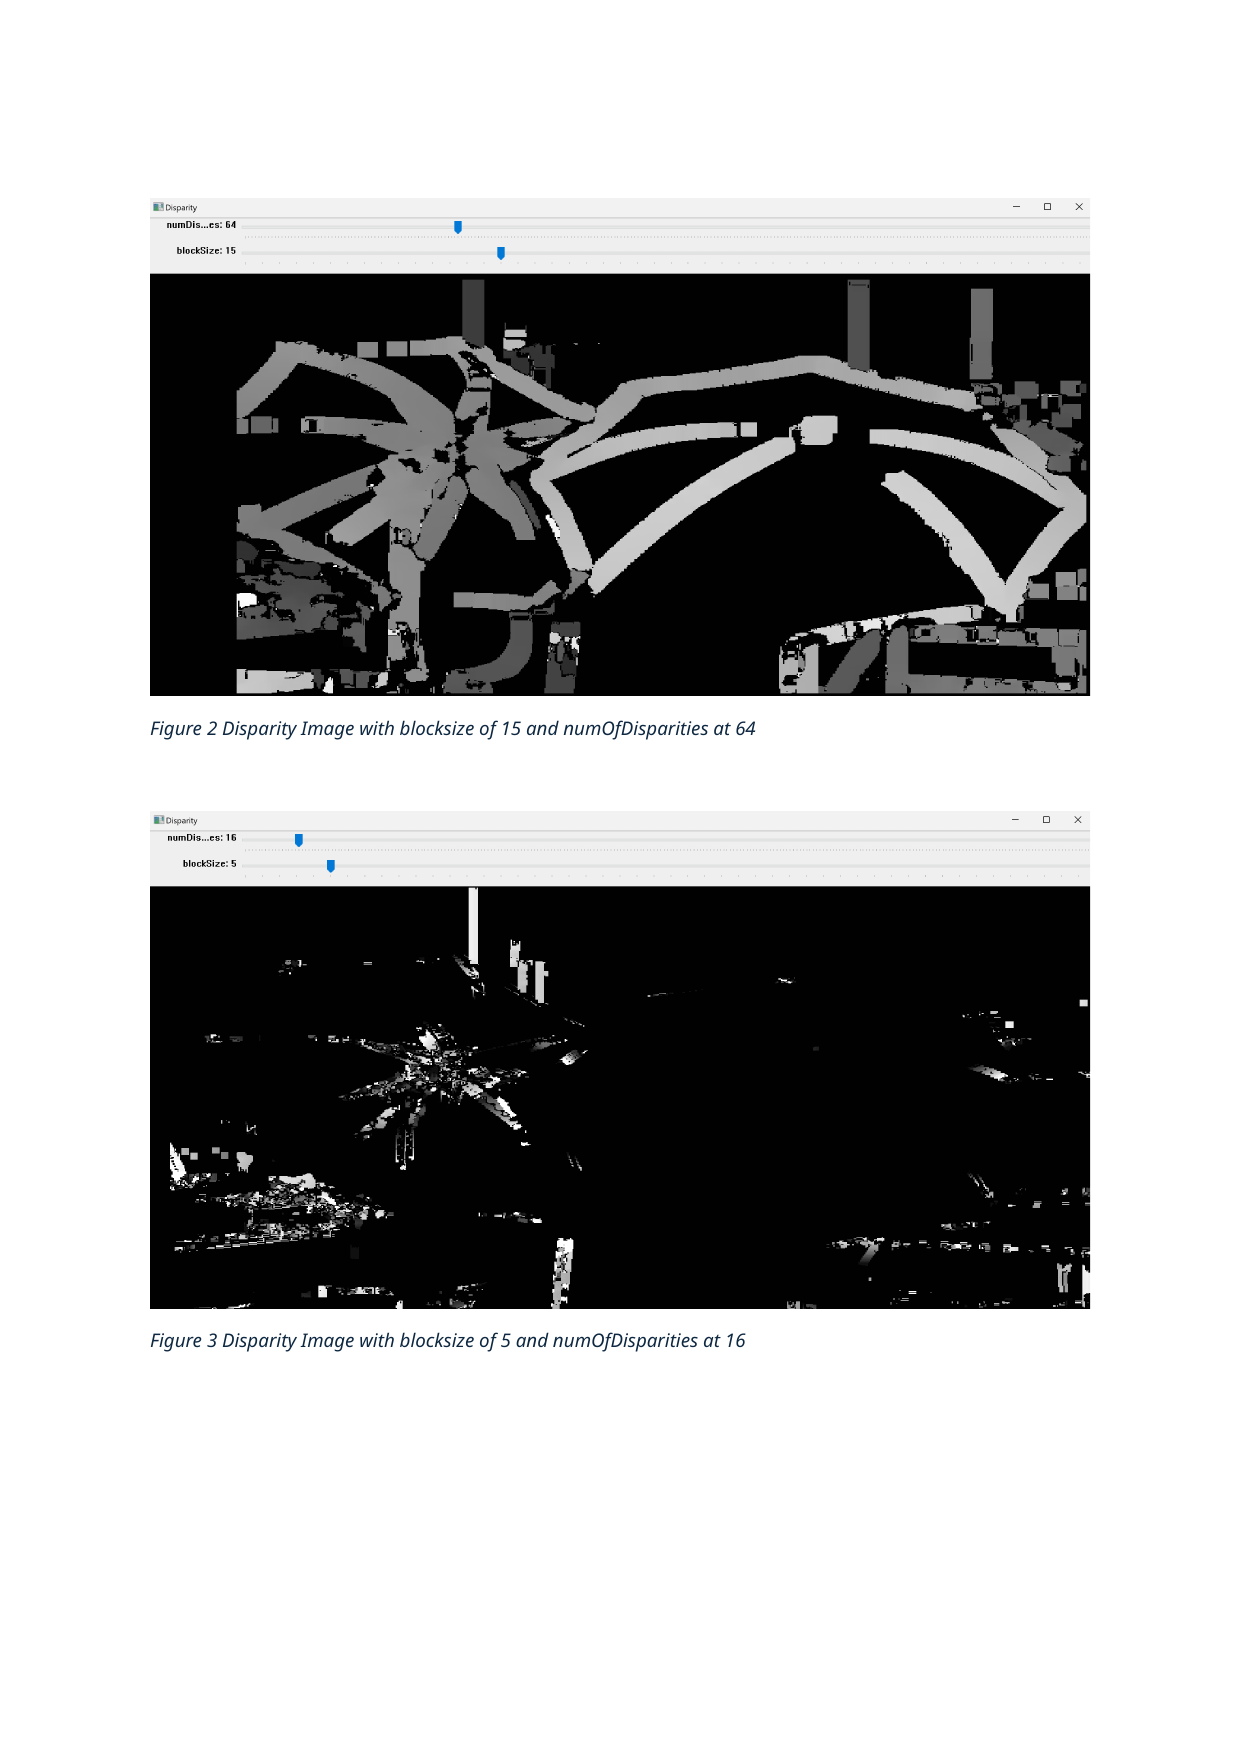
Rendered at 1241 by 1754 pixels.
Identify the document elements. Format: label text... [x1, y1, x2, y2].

picture [150, 811, 1091, 1309]
text Figure 2 Disparity Image with blocksize of 15 and numOfDisparities at 64 [150, 715, 1090, 740]
picture [150, 198, 1091, 696]
text Figure 3 Disparity Image with blocksize of 5 and numOfDisparities at 16 [150, 1328, 1090, 1353]
